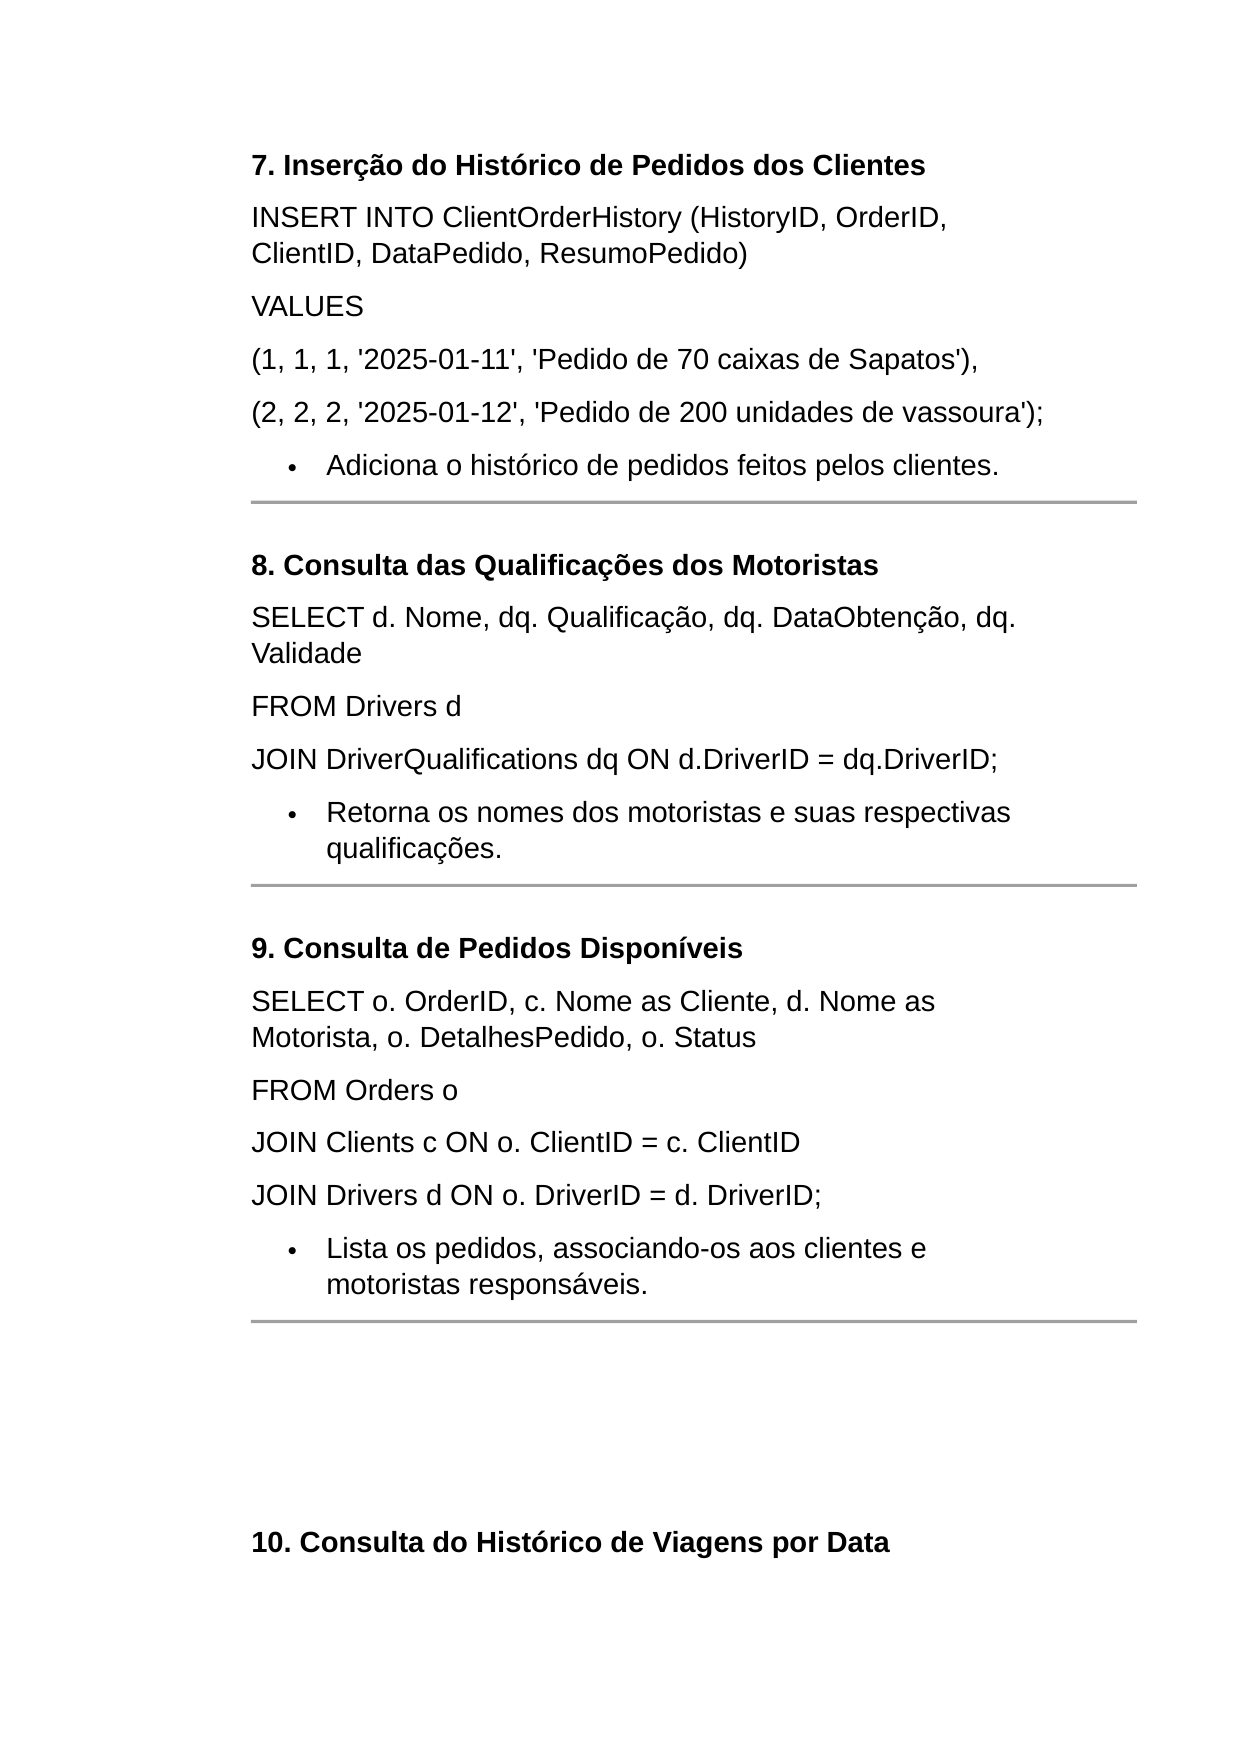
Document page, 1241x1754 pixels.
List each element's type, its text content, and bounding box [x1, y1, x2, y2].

text FROM Drivers d [251, 689, 1063, 723]
text 9. Consulta de Pedidos Disponíveis [251, 931, 1063, 964]
text SELECT d. Nome, dq. Qualificação, dq. DataObtenção, dq. Validade [251, 600, 1063, 670]
list Lista os pedidos, associando-os aos clientes e motoristas responsáveis. [288, 1231, 1063, 1301]
list Adiciona o histórico de pedidos feitos pelos clientes. [288, 448, 1063, 481]
text 10. Consulta do Histórico de Viagens por Data [251, 1525, 1063, 1559]
text SELECT o. OrderID, c. Nome as Cliente, d. Nome as Motorista, o. DetalhesPedido, o. Status [251, 983, 1063, 1053]
text FROM Orders o [251, 1072, 1063, 1106]
text 8. Consulta das Qualificações dos Motoristas [251, 547, 1063, 581]
text (1, 1, 1, '2025-01-11', 'Pedido de 70 caixas de Sapatos'), [251, 342, 1063, 376]
text (2, 2, 2, '2025-01-12', 'Pedido de 200 unidades de vassoura'); [251, 395, 1063, 428]
text 7. Inserção do Histórico de Pedidos dos Clientes [251, 148, 1063, 181]
text JOIN DriverQualifications dq ON d.DriverID = dq.DriverID; [251, 742, 1063, 776]
text VALUES [251, 289, 1063, 323]
text JOIN Clients c ON o. ClientID = c. ClientID [251, 1125, 1063, 1159]
text JOIN Drivers d ON o. DriverID = d. DriverID; [251, 1178, 1063, 1212]
text INSERT INTO ClientOrderHistory (HistoryID, OrderID, ClientID, DataPedido, ResumoPedido) [251, 200, 1063, 270]
list Retorna os nomes dos motoristas e suas respectivas qualificações. [288, 795, 1063, 864]
